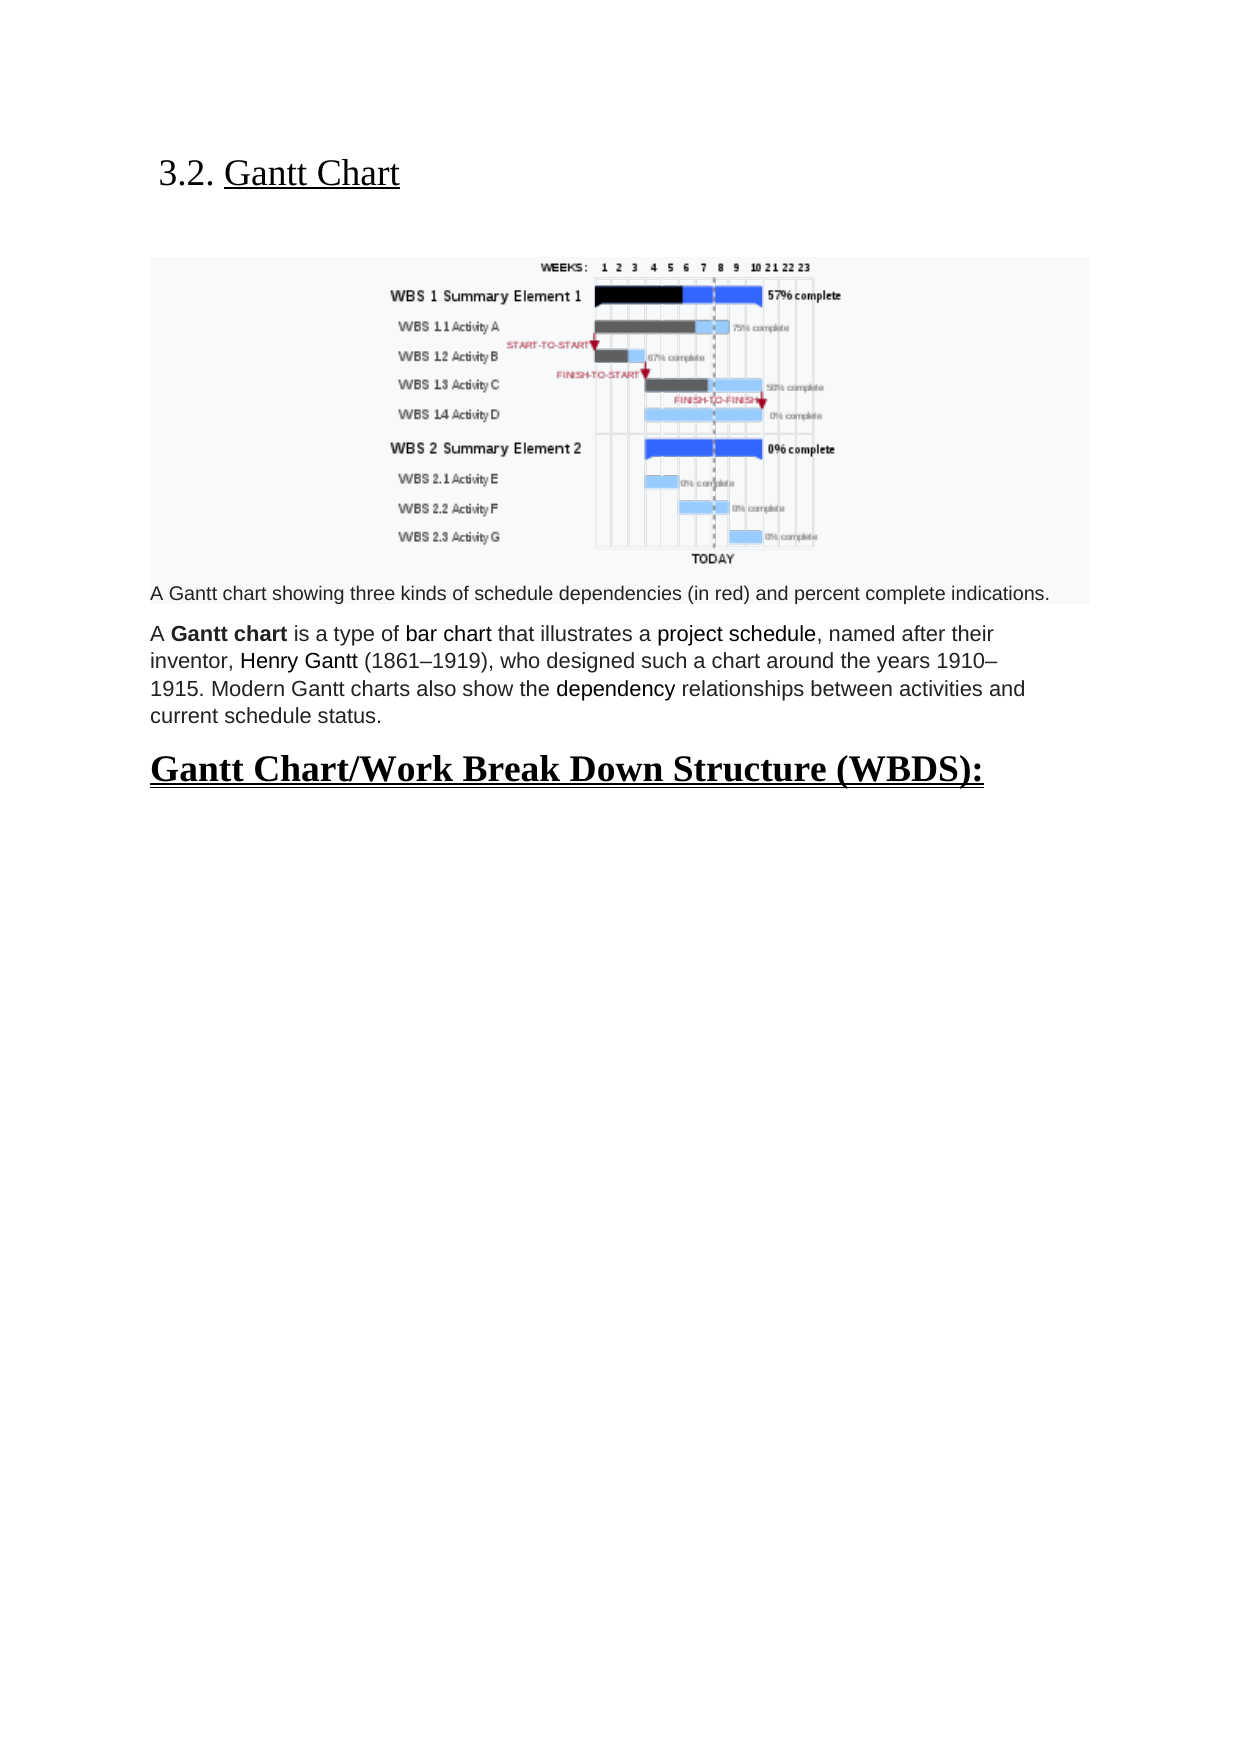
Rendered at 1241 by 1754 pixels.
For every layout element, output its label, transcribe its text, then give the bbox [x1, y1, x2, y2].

text A Gantt chart is a type of bar chart that illustrates a project schedule, named after their inventor, Henry Gantt (1861–1919), who designed such a chart around the years 1910–1915. Modern Gantt charts also show the dependency relationships between activities and current schedule status. [150, 621, 1090, 728]
text 3.2. Gantt Chart [150, 150, 1090, 193]
text Gantt Chart/Work Break Down Structure (WBDS): [150, 747, 1090, 790]
text A Gantt chart showing three kinds of schedule dependencies (in red) and percent complete indications. [150, 569, 1090, 604]
picture [385, 257, 855, 570]
